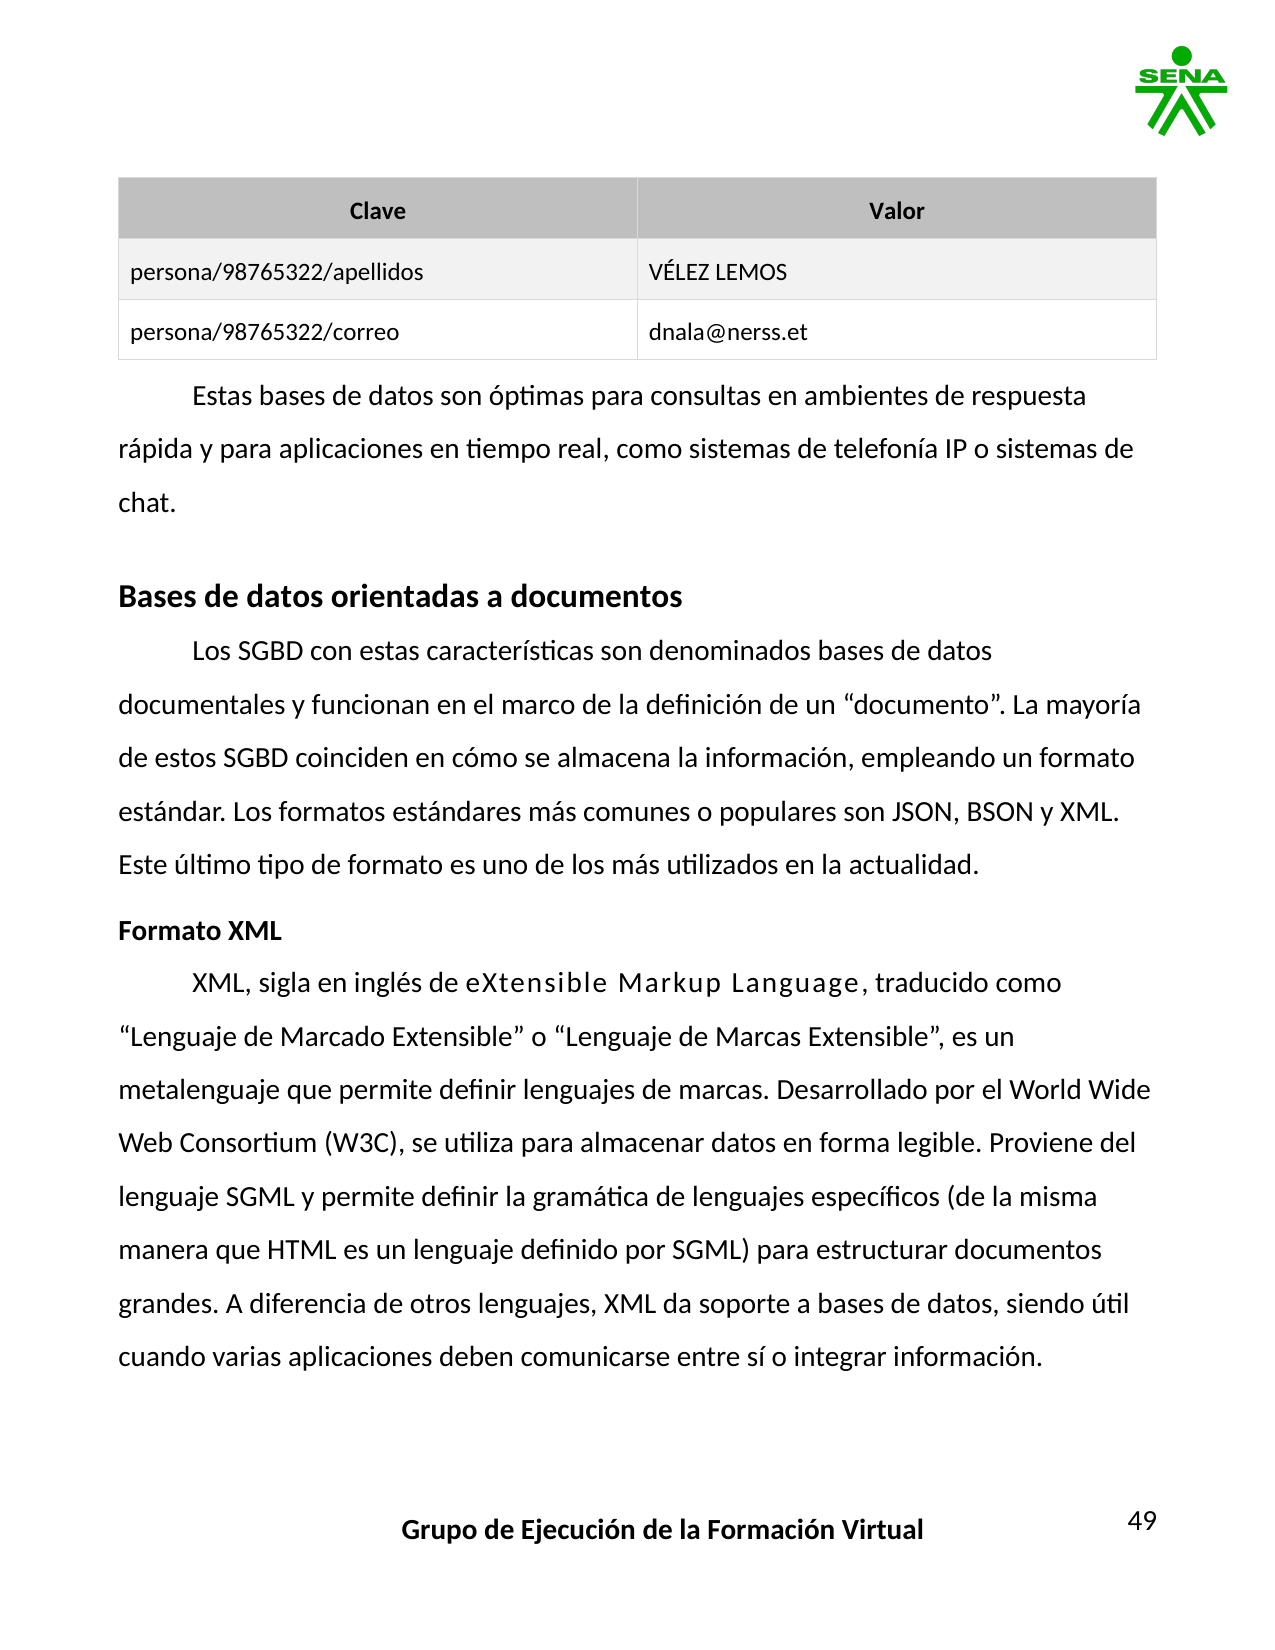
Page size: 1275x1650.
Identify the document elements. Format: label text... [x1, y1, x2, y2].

table_cell persona/98765322/apellidos [119, 239, 637, 299]
text Los SGBD con estas características son denominados bases de datos documentales y funcionan en el marco de la definición de un “documento”. La mayoría de estos SGBD coinciden en cómo se almacena la información, empleando un formato estándar. Los formatos estándares más comunes o populares son JSON, BSON y XML. Este último tipo de formato es uno de los más utilizados en la actualidad. [118, 632, 1157, 882]
picture [1135, 46, 1228, 136]
table_header Clave [119, 178, 637, 238]
subtitle Formato XML [118, 912, 1157, 948]
subtitle Bases de datos orientadas a documentos [118, 575, 1157, 616]
table_cell VÉLEZ LEMOS [638, 239, 1156, 299]
text Estas bases de datos son óptimas para consultas en ambientes de respuesta rápida y para aplicaciones en tiempo real, como sistemas de telefonía IP o sistemas de chat. [118, 377, 1157, 519]
table_header Valor [638, 178, 1156, 238]
table_cell dnala@nerss.et [638, 300, 1156, 359]
text XML, sigla en inglés de eXtensible Markup Language, traducido como “Lenguaje de Marcado Extensible” o “Lenguaje de Marcas Extensible”, es un metalenguaje que permite definir lenguajes de marcas. Desarrollado por el World Wide Web Consortium (W3C), se utiliza para almacenar datos en forma legible. Proviene del lenguaje SGML y permite definir la gramática de lenguajes específicos (de la misma manera que HTML es un lenguaje definido por SGML) para estructurar documentos grandes. A diferencia de otros lenguajes, XML da soporte a bases de datos, siendo útil cuando varias aplicaciones deben comunicarse entre sí o integrar información. [118, 964, 1157, 1374]
table_cell persona/98765322/correo [119, 300, 637, 359]
